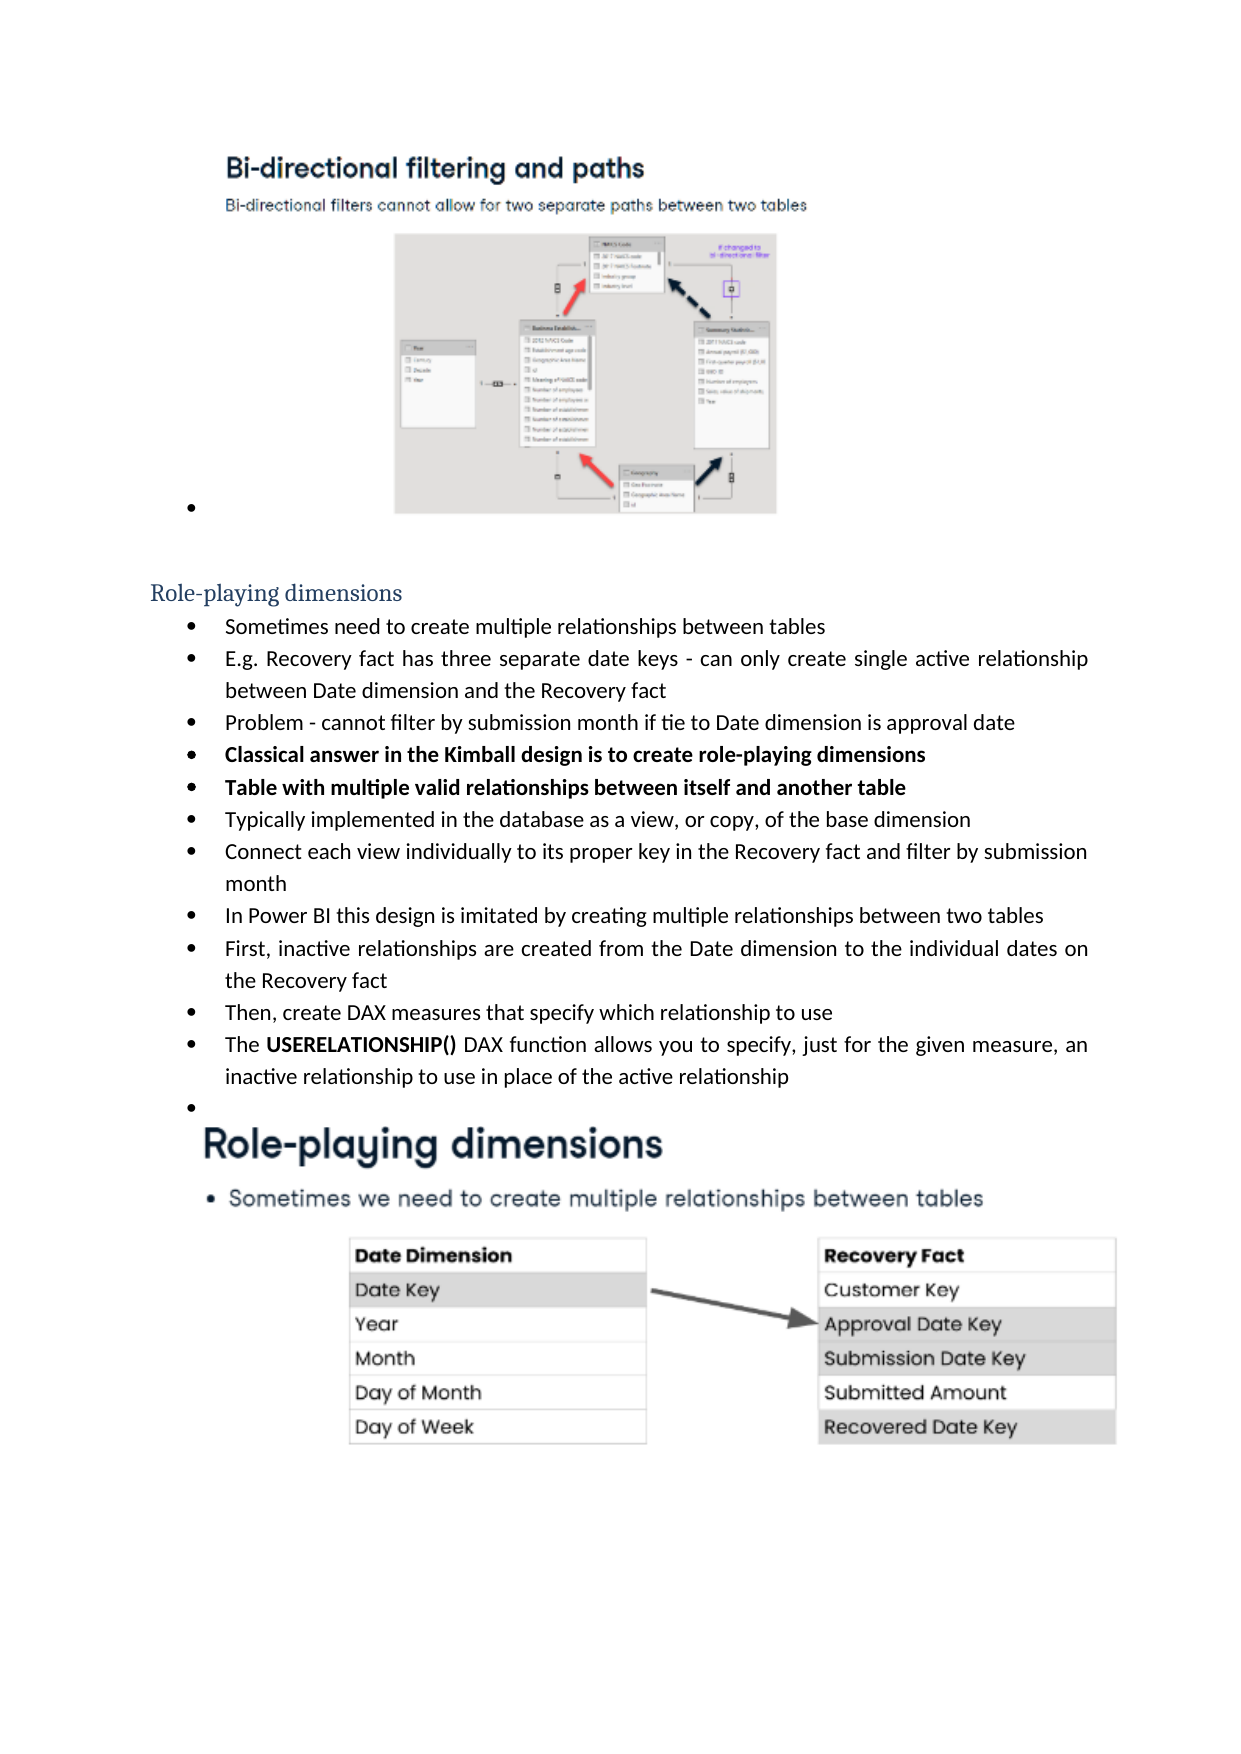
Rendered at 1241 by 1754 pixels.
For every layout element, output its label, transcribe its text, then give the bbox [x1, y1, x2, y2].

list Connect each view individually to its proper key in the Recovery fact and filter by submission month [187, 837, 1090, 897]
list Problem - cannot filter by submission month if tie to Date dimension is approval date [187, 708, 1090, 736]
list In Power BI this design is imitated by creating multiple relationships between two tables [187, 901, 1090, 929]
list E.g. Recovery fact has three separate date keys - can only create single active relationship between Date dimension and the Recovery fact [187, 644, 1090, 704]
picture [225, 150, 836, 517]
list First, inactive relationships are created from the Date dimension to the individual dates on the Recovery fact [187, 934, 1090, 994]
subtitle Role-playing dimensions [150, 579, 1090, 607]
list Sometimes need to create multiple relationships between tables [187, 612, 1090, 640]
list Then, create DAX measures that specify which relationship to use [187, 998, 1090, 1026]
list Table with multiple valid relationships between itself and another table [187, 773, 1090, 801]
list Typically implemented in the database as a view, or copy, of the base dimension [187, 805, 1090, 833]
list Classical answer in the Kimball design is to create role-playing dimensions [187, 741, 1090, 768]
picture [187, 1126, 1128, 1512]
list The USERELATIONSHIP() DAX function allows you to specify, just for the given measure, an inactive relationship to use in place of the active relationship [187, 1030, 1090, 1090]
